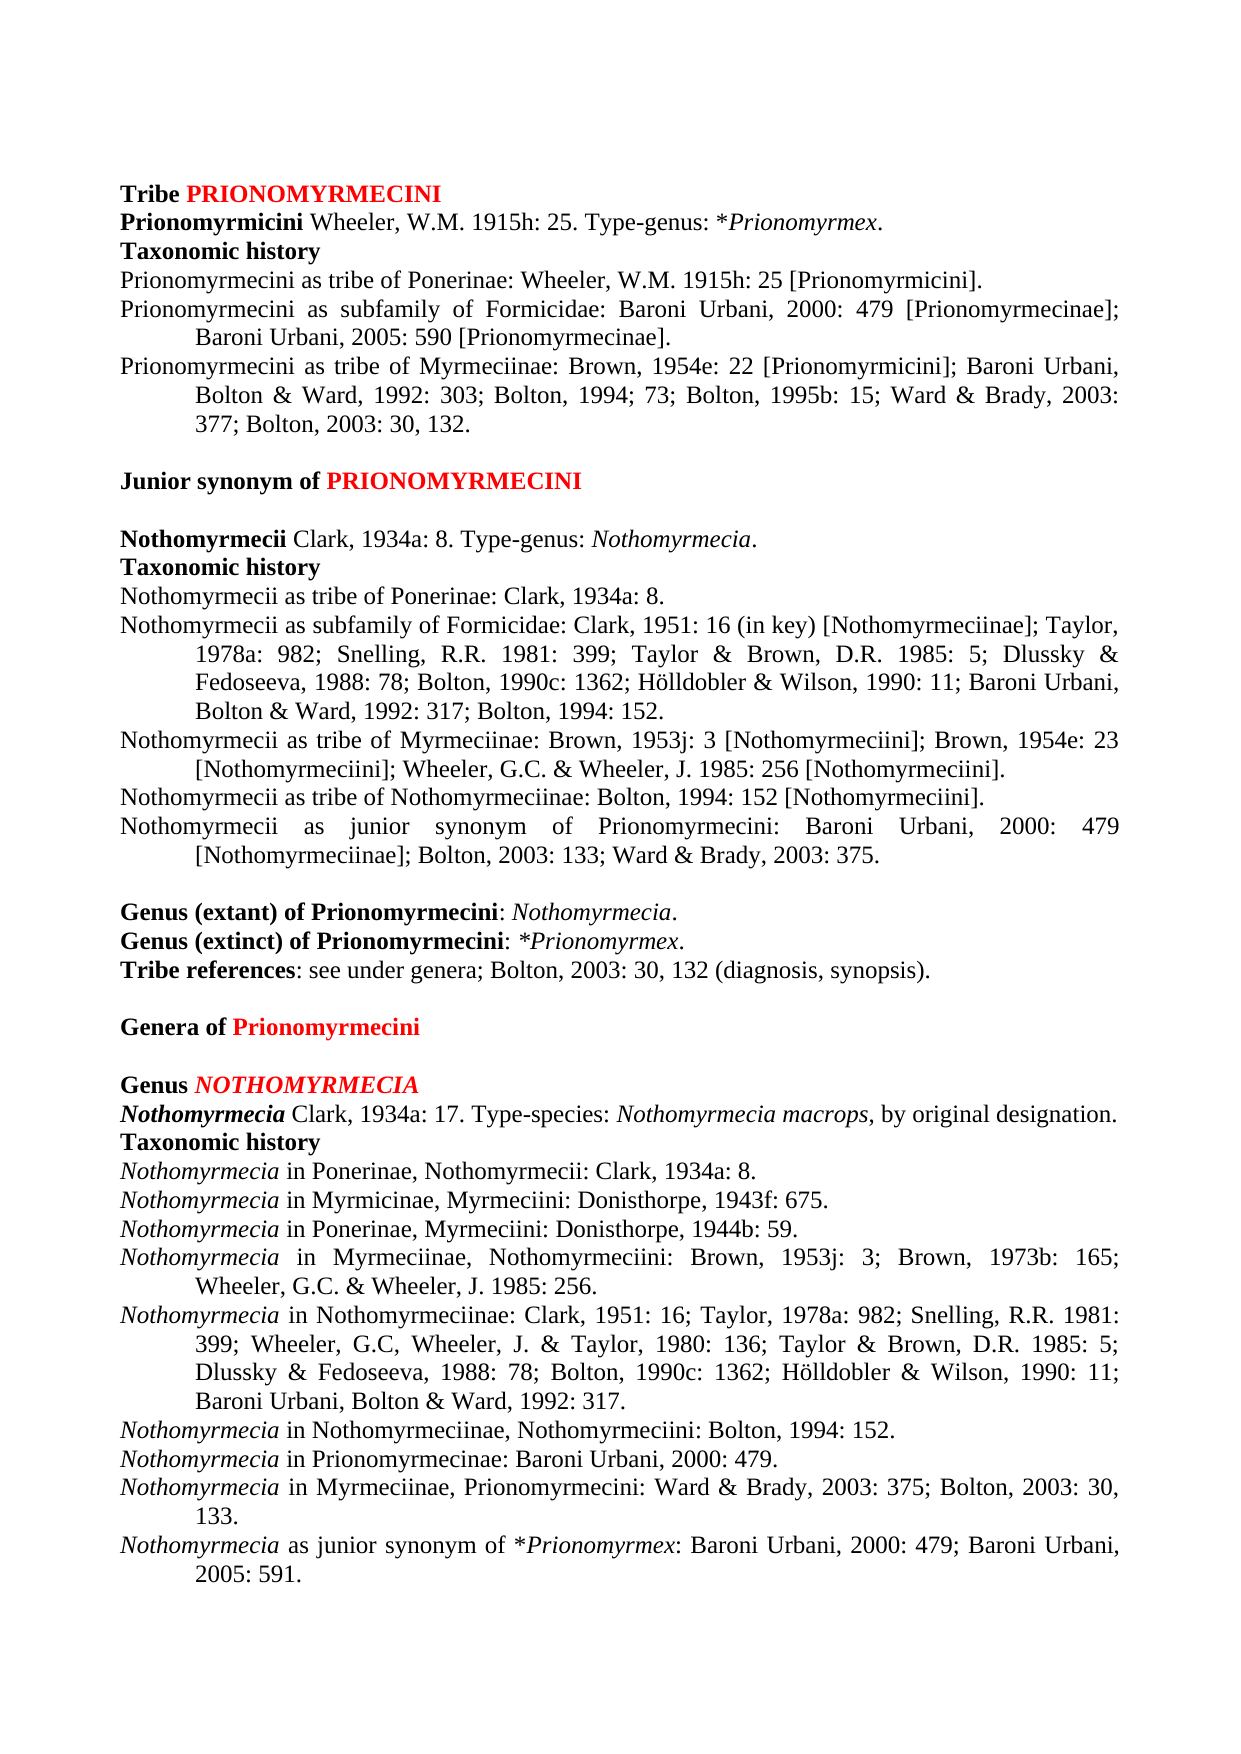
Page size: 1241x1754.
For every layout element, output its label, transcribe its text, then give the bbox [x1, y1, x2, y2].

text Nothomyrmecii as tribe of Nothomyrmeciinae: Bolton, 1994: 152 [Nothomyrmeciini]. [120, 782, 1120, 811]
text Prionomyrmecini as subfamily of Formicidae: Baroni Urbani, 2000: 479 [Prionomyrmecinae]; Baroni Urbani, 2005: 590 [Prionomyrmecinae]. [120, 294, 1120, 351]
text Nothomyrmecia in Myrmicinae, Myrmeciini: Donisthorpe, 1943f: 675. [120, 1185, 1120, 1214]
text Nothomyrmecia in Nothomyrmeciinae: Clark, 1951: 16; Taylor, 1978a: 982; Snelling, R.R. 1981: 399; Wheeler, G.C, Wheeler, J. & Taylor, 1980: 136; Taylor & Brown, D.R. 1985: 5; Dlussky & Fedoseeva, 1988: 78; Bolton, 1990c: 1362; Hölldobler & Wilson, 1990: 11; Baroni Urbani, Bolton & Ward, 1992: 317. [120, 1300, 1120, 1415]
text Nothomyrmecia in Myrmeciinae, Prionomyrmecini: Ward & Brady, 2003: 375; Bolton, 2003: 30, 133. [120, 1472, 1120, 1530]
text Nothomyrmecia in Ponerinae, Myrmeciini: Donisthorpe, 1944b: 59. [120, 1214, 1120, 1242]
text Nothomyrmecia Clark, 1934a: 17. Type-species: Nothomyrmecia macrops, by original designation. [120, 1099, 1120, 1127]
text Nothomyrmecia in Nothomyrmeciinae, Nothomyrmeciini: Bolton, 1994: 152. [120, 1415, 1120, 1444]
text Tribe references: see under genera; Bolton, 2003: 30, 132 (diagnosis, synopsis). [120, 955, 1120, 984]
text Nothomyrmecii as tribe of Myrmeciinae: Brown, 1953j: 3 [Nothomyrmeciini]; Brown, 1954e: 23 [Nothomyrmeciini]; Wheeler, G.C. & Wheeler, J. 1985: 256 [Nothomyrmeciini]. [120, 725, 1120, 782]
text Taxonomic history [120, 1127, 1120, 1156]
text Junior synonym of PRIONOMYRMECINI [120, 466, 1120, 495]
text Nothomyrmecia as junior synonym of *Prionomyrmex: Baroni Urbani, 2000: 479; Baroni Urbani, 2005: 591. [120, 1530, 1120, 1587]
text Prionomyrmecini as tribe of Ponerinae: Wheeler, W.M. 1915h: 25 [Prionomyrmicini]. [120, 265, 1120, 294]
text Nothomyrmecii as junior synonym of Prionomyrmecini: Baroni Urbani, 2000: 479 [Nothomyrmeciinae]; Bolton, 2003: 133; Ward & Brady, 2003: 375. [120, 811, 1120, 869]
text Prionomyrmecini as tribe of Myrmeciinae: Brown, 1954e: 22 [Prionomyrmicini]; Baroni Urbani, Bolton & Ward, 1992: 303; Bolton, 1994; 73; Bolton, 1995b: 15; Ward & Brady, 2003: 377; Bolton, 2003: 30, 132. [120, 351, 1120, 437]
text Tribe PRIONOMYRMECINI [120, 179, 1120, 207]
text Taxonomic history [120, 236, 1120, 265]
text Genus (extant) of Prionomyrmecini: Nothomyrmecia. [120, 897, 1120, 926]
text Nothomyrmecia in Ponerinae, Nothomyrmecii: Clark, 1934a: 8. [120, 1156, 1120, 1185]
text Taxonomic history [120, 552, 1120, 581]
text Nothomyrmecia in Prionomyrmecinae: Baroni Urbani, 2000: 479. [120, 1444, 1120, 1472]
text Nothomyrmecia in Myrmeciinae, Nothomyrmeciini: Brown, 1953j: 3; Brown, 1973b: 165; Wheeler, G.C. & Wheeler, J. 1985: 256. [120, 1242, 1120, 1300]
text Genus (extinct) of Prionomyrmecini: *Prionomyrmex. [120, 926, 1120, 955]
text Genus NOTHOMYRMECIA [120, 1070, 1120, 1099]
text Nothomyrmecii Clark, 1934a: 8. Type-genus: Nothomyrmecia. [120, 524, 1120, 552]
text Genera of Prionomyrmecini [120, 1012, 1120, 1041]
text Prionomyrmicini Wheeler, W.M. 1915h: 25. Type-genus: *Prionomyrmex. [120, 207, 1120, 236]
text Nothomyrmecii as subfamily of Formicidae: Clark, 1951: 16 (in key) [Nothomyrmeciinae]; Taylor, 1978a: 982; Snelling, R.R. 1981: 399; Taylor & Brown, D.R. 1985: 5; Dlussky & Fedoseeva, 1988: 78; Bolton, 1990c: 1362; Hölldobler & Wilson, 1990: 11; Baroni Urbani, Bolton & Ward, 1992: 317; Bolton, 1994: 152. [120, 610, 1120, 725]
text Nothomyrmecii as tribe of Ponerinae: Clark, 1934a: 8. [120, 581, 1120, 610]
